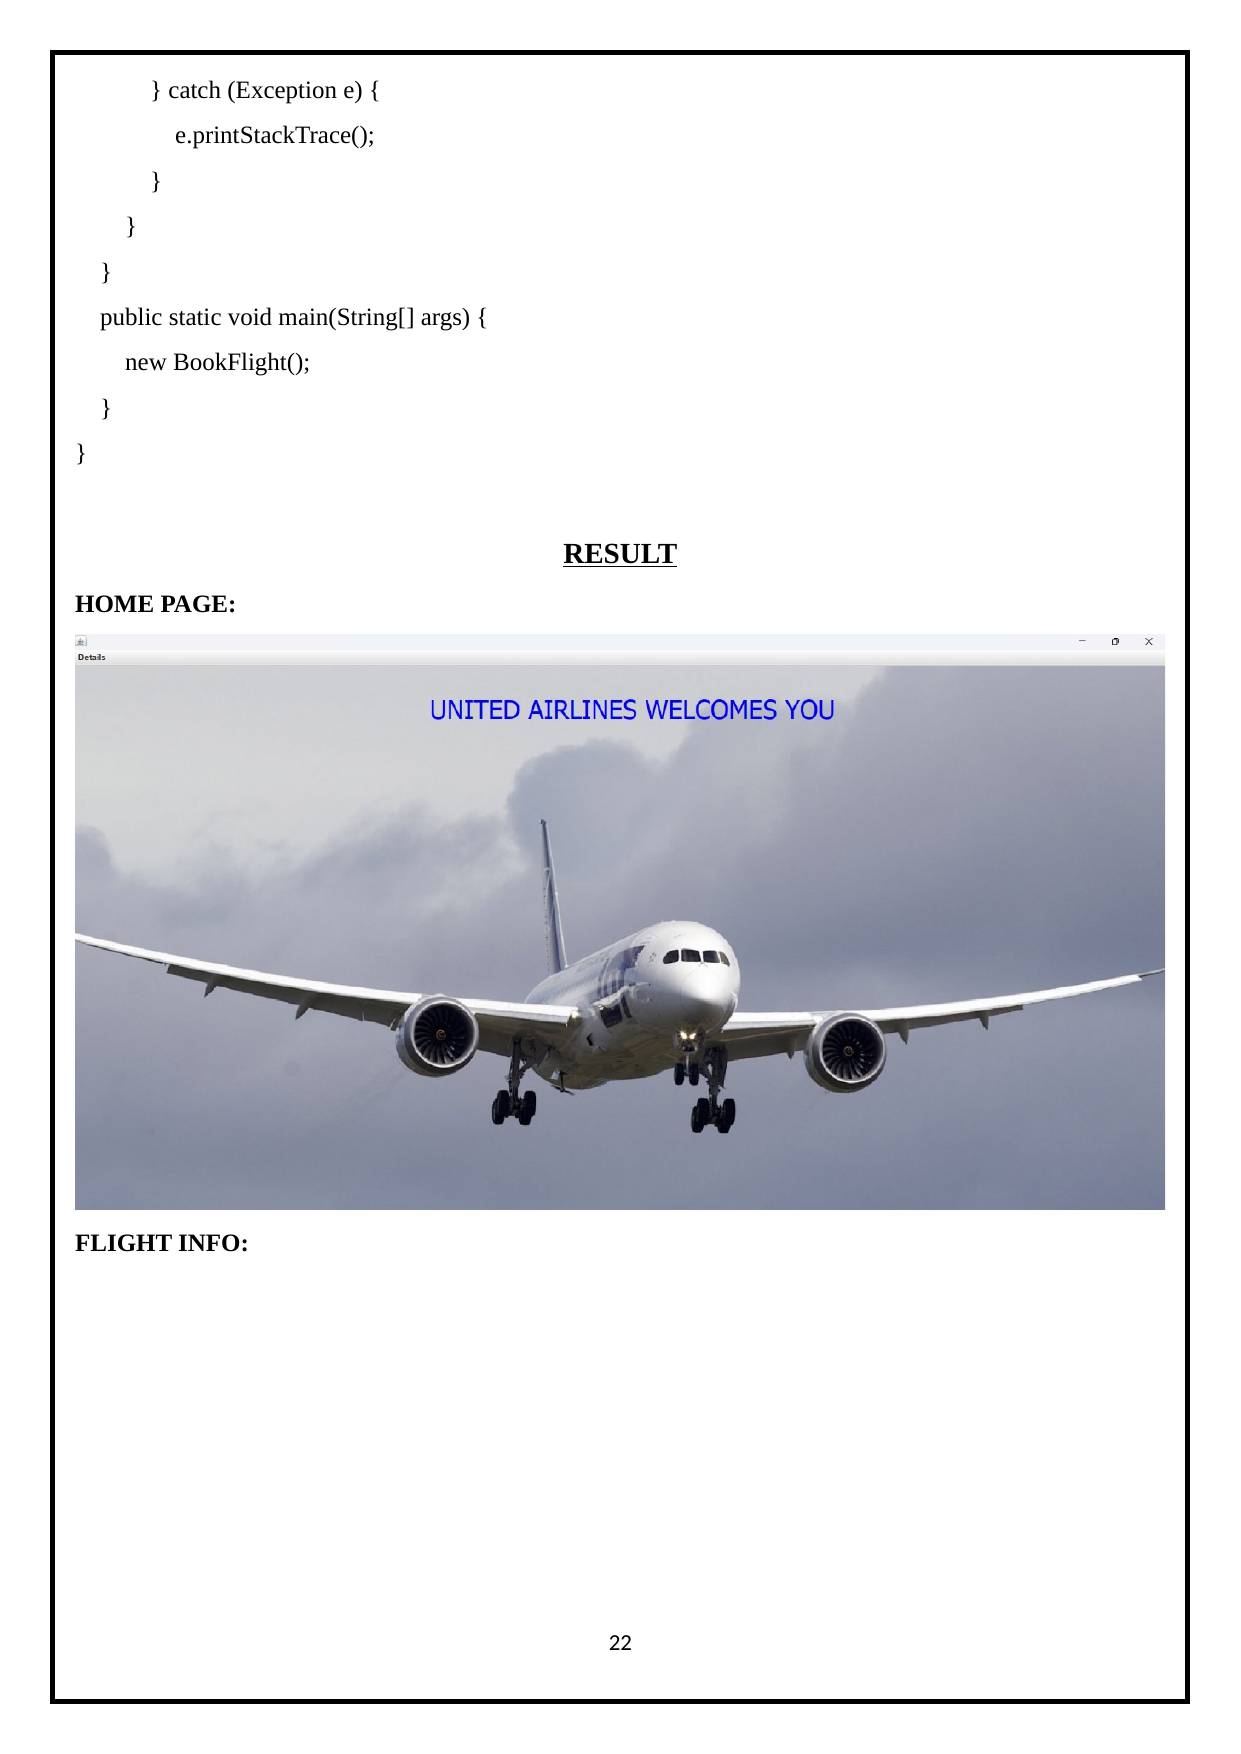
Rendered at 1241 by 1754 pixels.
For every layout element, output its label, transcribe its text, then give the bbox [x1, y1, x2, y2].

text RESULT [75, 537, 1165, 570]
text HOME PAGE: [75, 589, 1165, 618]
text } [75, 166, 1165, 194]
text FLIGHT INFO: [75, 1228, 1165, 1257]
text public static void main(String[] args) { [75, 302, 1165, 331]
text e.printStackTrace(); [75, 120, 1165, 149]
text } [75, 211, 1165, 240]
text } [75, 438, 1165, 467]
picture [75, 634, 1166, 1210]
text new BookFlight(); [75, 347, 1165, 376]
text } [75, 257, 1165, 285]
text } [75, 393, 1165, 422]
text } catch (Exception e) { [75, 75, 1165, 104]
